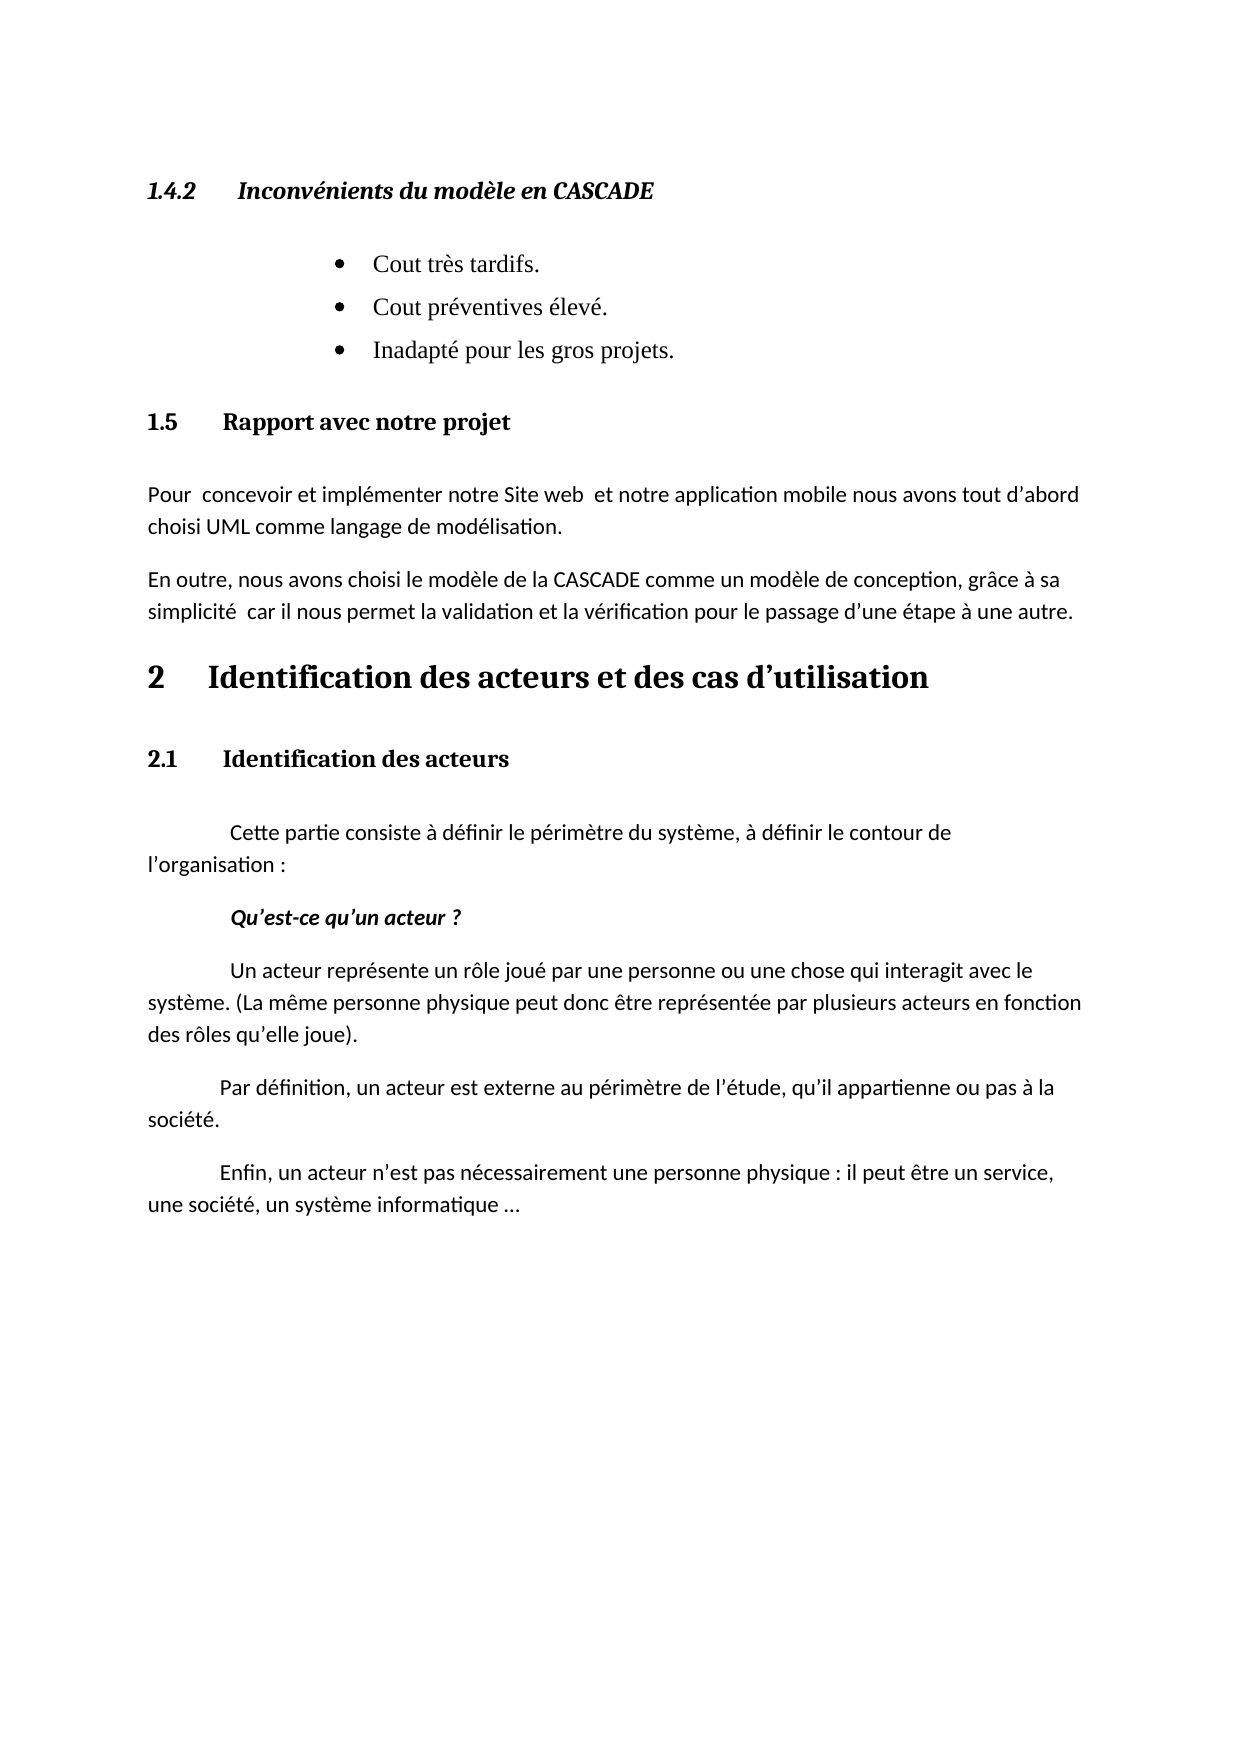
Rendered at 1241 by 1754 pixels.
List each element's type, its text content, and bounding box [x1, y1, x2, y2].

text Par définition, un acteur est externe au périmètre de l’étude, qu’il appartienne ou pas à la société. [148, 1073, 1093, 1133]
list Inadapté pour les gros projets. [335, 335, 1093, 364]
text Cette partie consiste à définir le périmètre du système, à définir le contour de l’organisation : [148, 818, 1093, 878]
list Cout très tardifs. [335, 249, 1093, 278]
subtitle Inconvénients du modèle en CASCADE [148, 177, 1093, 206]
text En outre, nous avons choisi le modèle de la CASCADE comme un modèle de conception, grâce à sa simplicité car il nous permet la validation et la vérification pour le passage d’une étape à une autre. [148, 565, 1093, 625]
subtitle Identification des acteurs et des cas d’utilisation [148, 659, 1093, 697]
subtitle Rapport avec notre projet [148, 408, 1093, 436]
text Pour concevoir et implémenter notre Site web et notre application mobile nous avons tout d’abord choisi UML comme langage de modélisation. [148, 480, 1093, 540]
list Cout préventives élevé. [335, 292, 1093, 321]
text Enfin, un acteur n’est pas nécessairement une personne physique : il peut être un service, une société, un système informatique … [148, 1158, 1093, 1219]
text Un acteur représente un rôle joué par une personne ou une chose qui interagit avec le système. (La même personne physique peut donc être représentée par plusieurs acteurs en fonction des rôles qu’elle joue). [148, 956, 1093, 1048]
subtitle Identification des acteurs [148, 745, 1093, 774]
text Qu’est-ce qu’un acteur ? [148, 903, 1093, 931]
